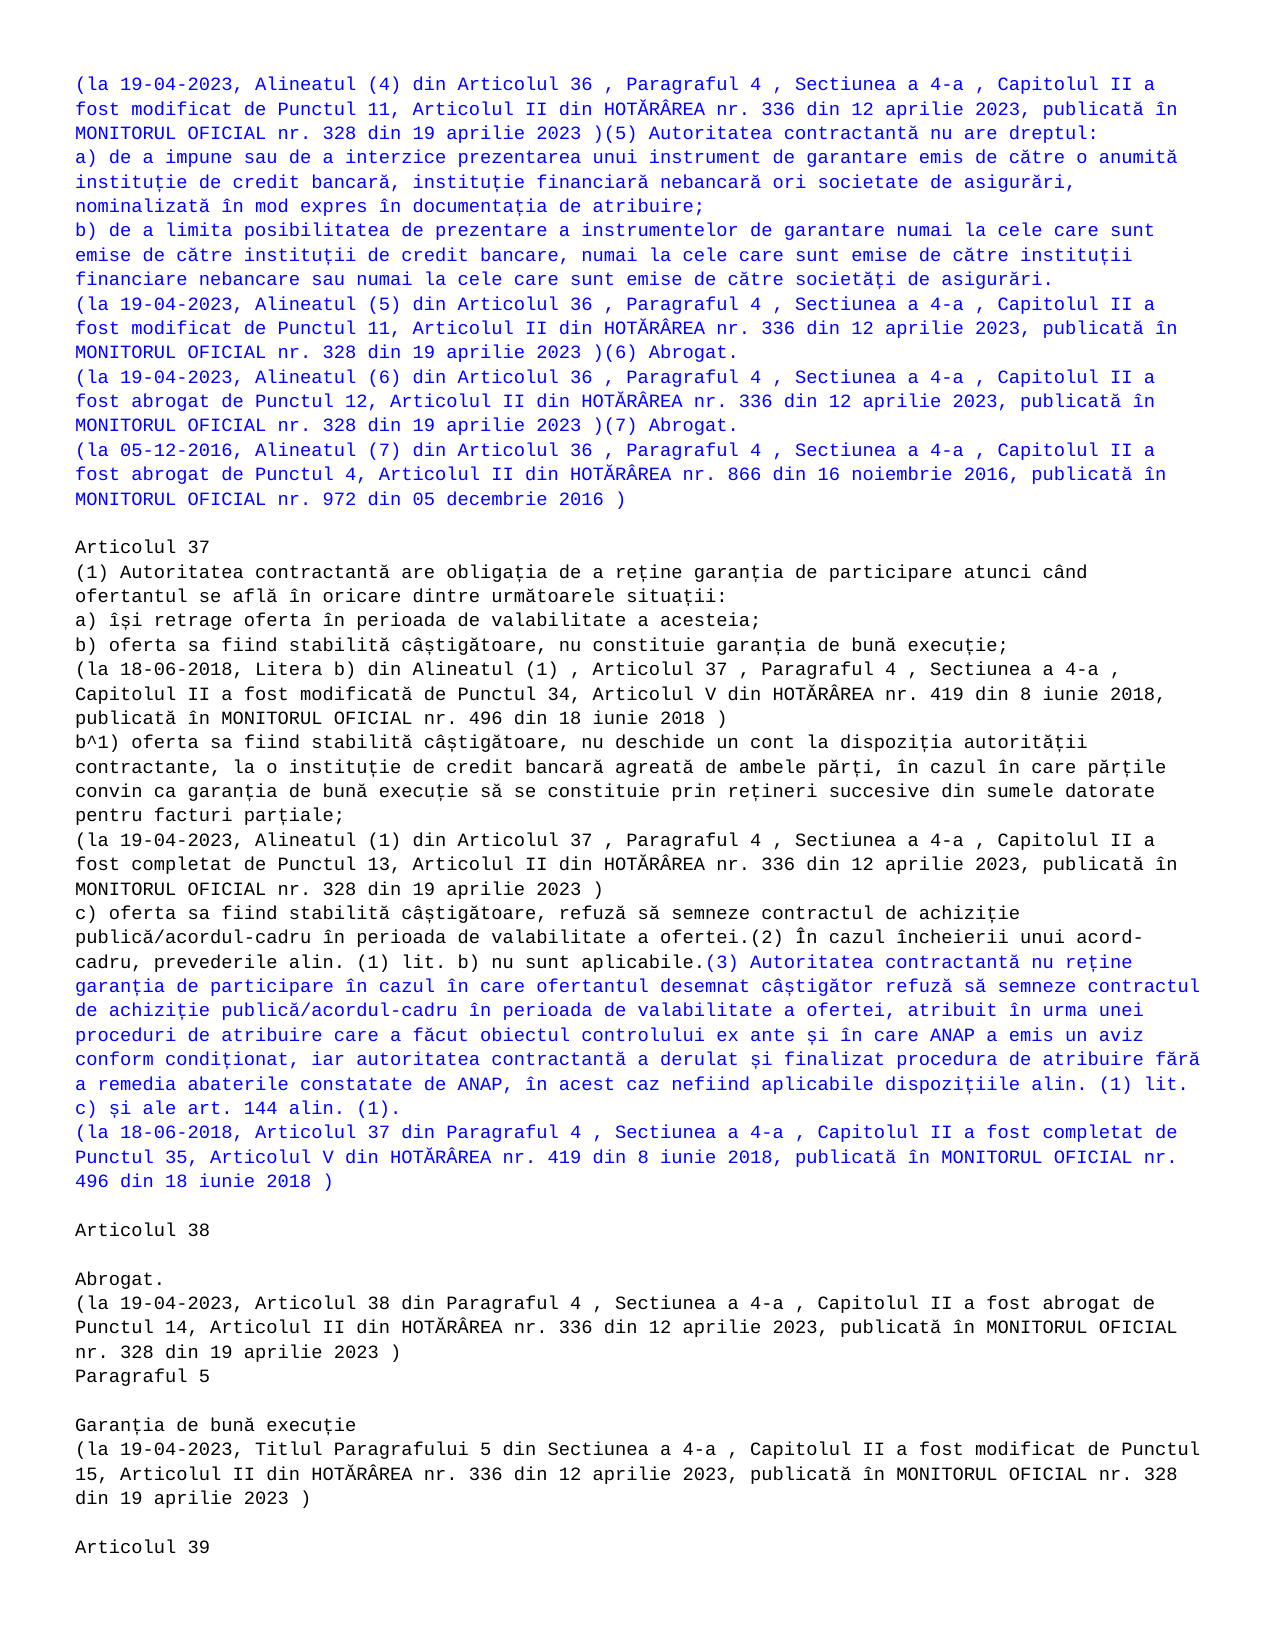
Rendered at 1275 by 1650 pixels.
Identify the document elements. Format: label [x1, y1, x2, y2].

text [75, 75, 1200, 1559]
